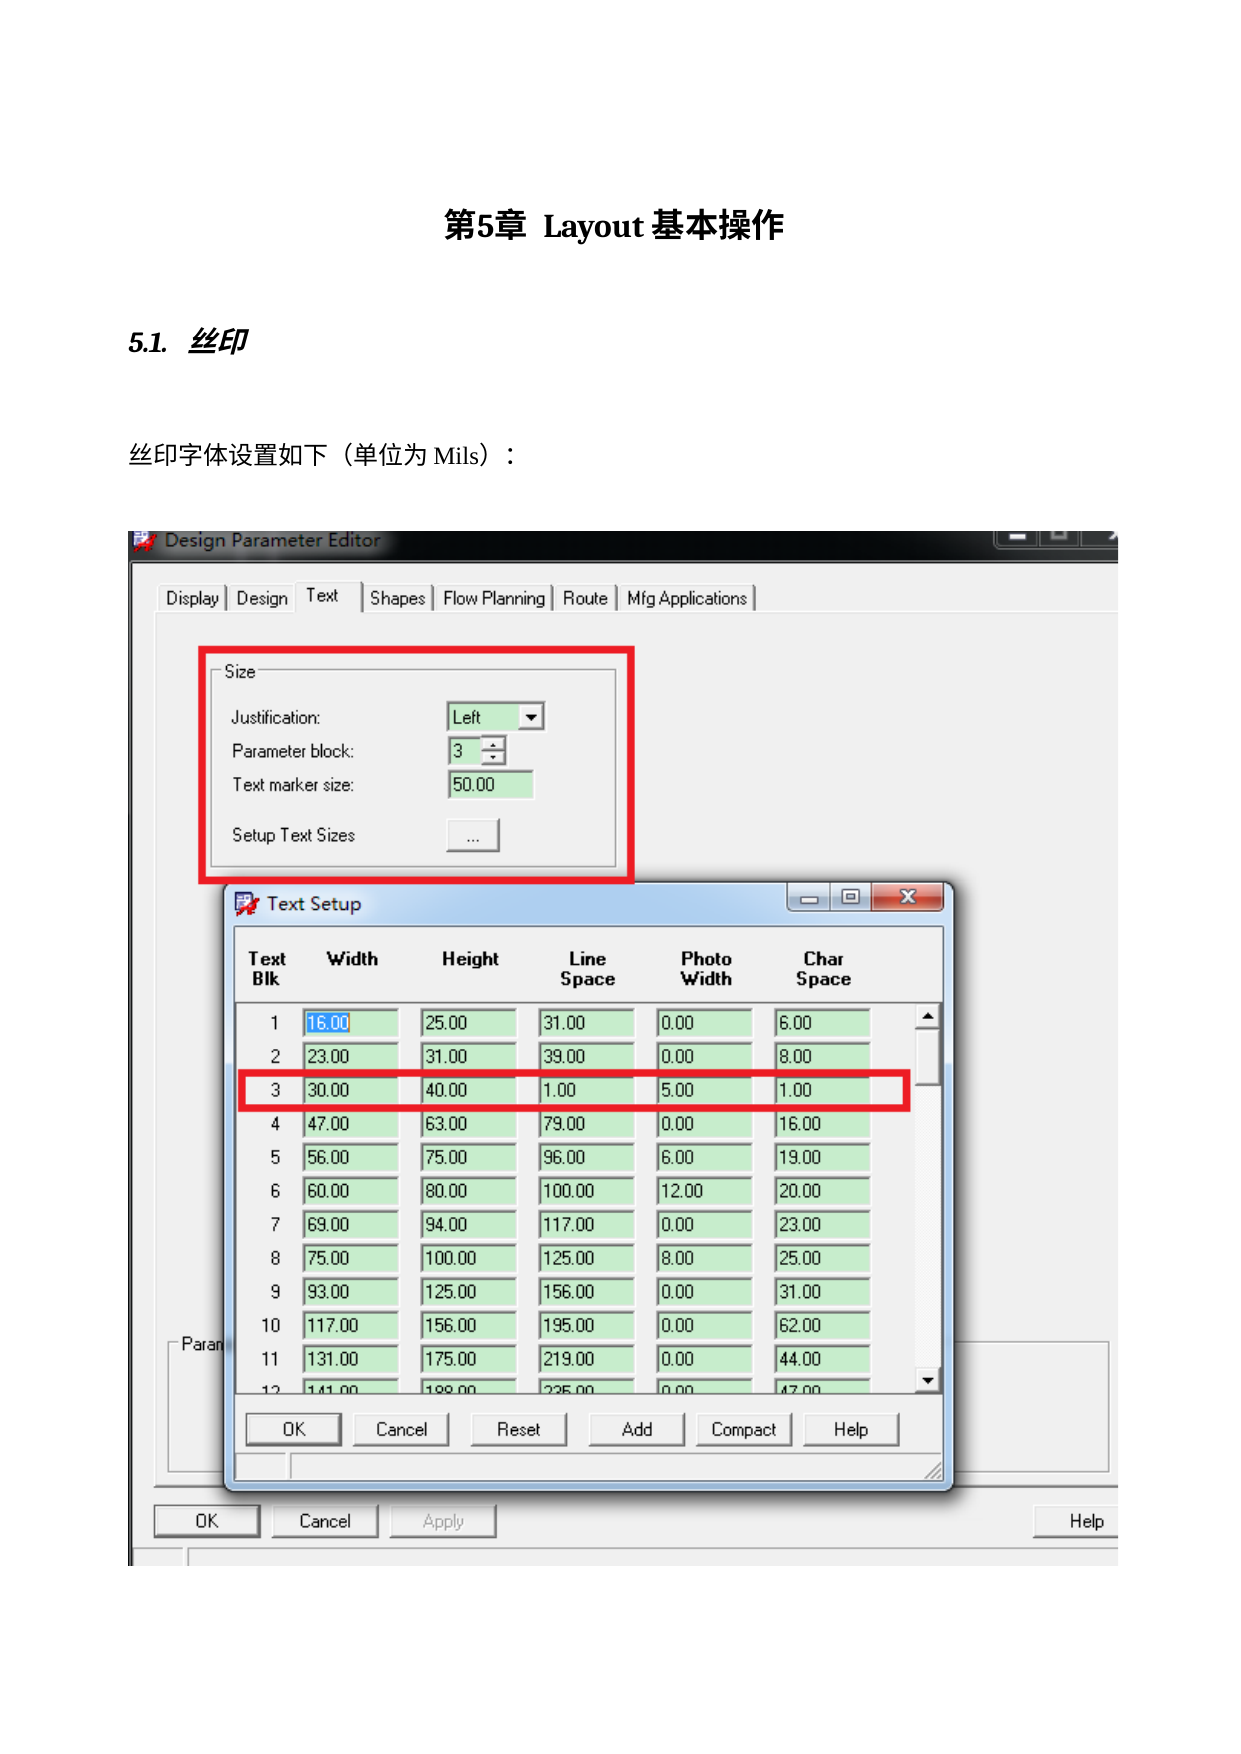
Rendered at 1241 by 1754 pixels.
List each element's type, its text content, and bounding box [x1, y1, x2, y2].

subtitle 丝印 [128, 306, 1112, 374]
text 丝印字体设置如下（单位为Mils）： [128, 420, 1112, 488]
picture [128, 531, 1119, 1566]
subtitle Layout 基本操作 [158, 189, 1112, 257]
